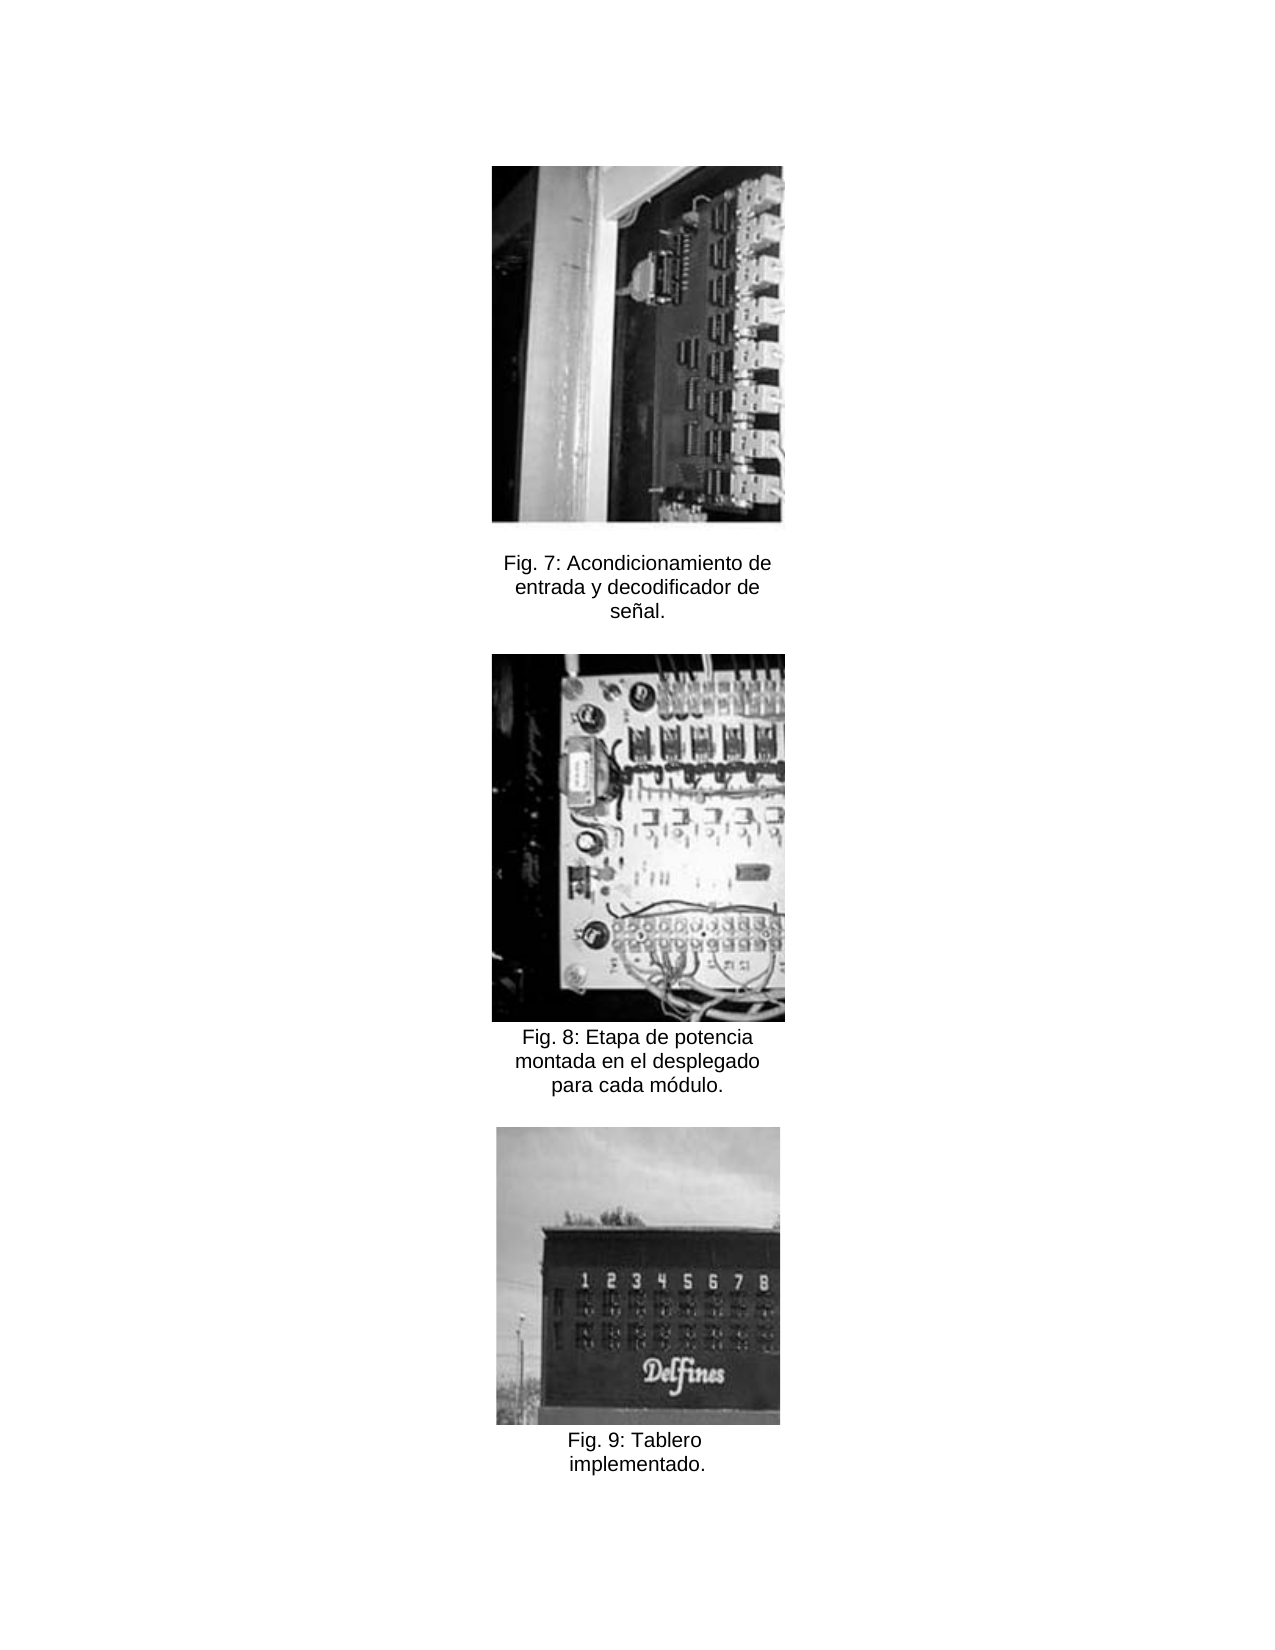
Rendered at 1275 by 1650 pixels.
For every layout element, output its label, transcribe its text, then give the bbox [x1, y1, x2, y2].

picture [491, 654, 785, 1022]
table_header [490, 148, 785, 549]
table_cell Fig. 9: Tablero implementado. [495, 1426, 780, 1477]
table_cell Fig. 8: Etapa de potencia montada en el desplegado para cada módulo. [490, 1023, 785, 1098]
table_cell Fig. 7: Acondicionamiento de entrada y decodificador de señal. [490, 549, 785, 624]
picture [491, 166, 785, 531]
picture [496, 1127, 781, 1425]
